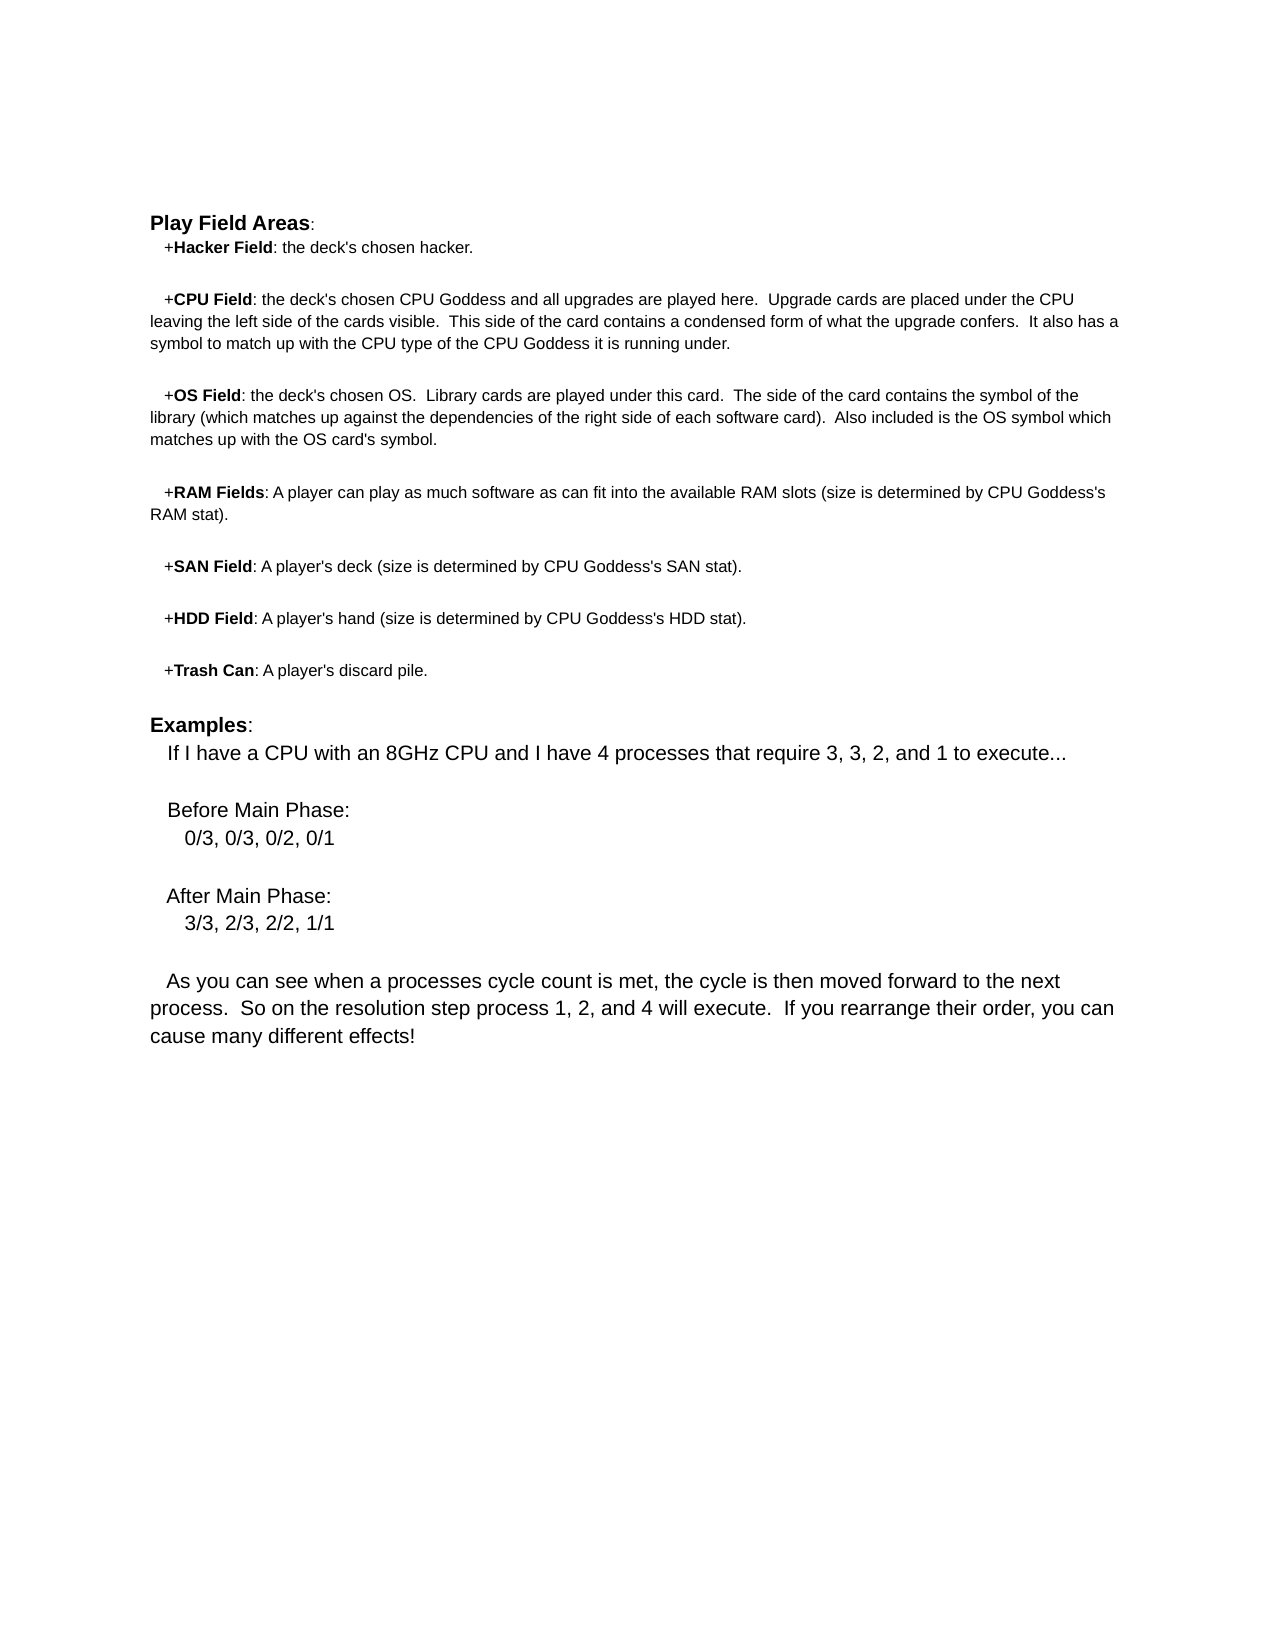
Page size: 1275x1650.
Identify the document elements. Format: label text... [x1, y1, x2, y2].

text After Main Phase: [150, 883, 1125, 907]
text +SAN Field: A player's deck (size is determined by CPU Goddess's SAN stat). [150, 557, 1125, 576]
text Examples: [150, 713, 1125, 737]
text +Hacker Field: the deck's chosen hacker. [150, 238, 1125, 257]
text +HDD Field: A player's hand (size is determined by CPU Goddess's HDD stat). [150, 609, 1125, 628]
text +OS Field: the deck's chosen OS. Library cards are played under this card. The side of the card contains the symbol of the library (which matches up against the dependencies of the right side of each software card). Also included is the OS symbol which matches up with the OS card's symbol. [150, 386, 1125, 449]
text 0/3, 0/3, 0/2, 0/1 [150, 826, 1125, 850]
text +Trash Can: A player's discard pile. [150, 661, 1125, 680]
text +CPU Field: the deck's chosen CPU Goddess and all upgrades are played here. Upgrade cards are placed under the CPU leaving the left side of the cards visible. This side of the card contains a condensed form of what the upgrade confers. It also has a symbol to match up with the CPU type of the CPU Goddess it is running under. [150, 290, 1125, 353]
text Before Main Phase: [150, 798, 1125, 822]
text +RAM Fields: A player can play as much software as can fit into the available RAM slots (size is determined by CPU Goddess's RAM stat). [150, 482, 1125, 523]
text As you can see when a processes cycle count is met, the cycle is then moved forward to the next process. So on the resolution step process 1, 2, and 4 will execute. If you rearrange their order, you can cause many different effects! [150, 969, 1125, 1048]
text Play Field Areas: [150, 210, 1125, 234]
text 3/3, 2/3, 2/2, 1/1 [150, 911, 1125, 935]
text If I have a CPU with an 8GHz CPU and I have 4 processes that require 3, 3, 2, and 1 to execute... [150, 741, 1125, 764]
